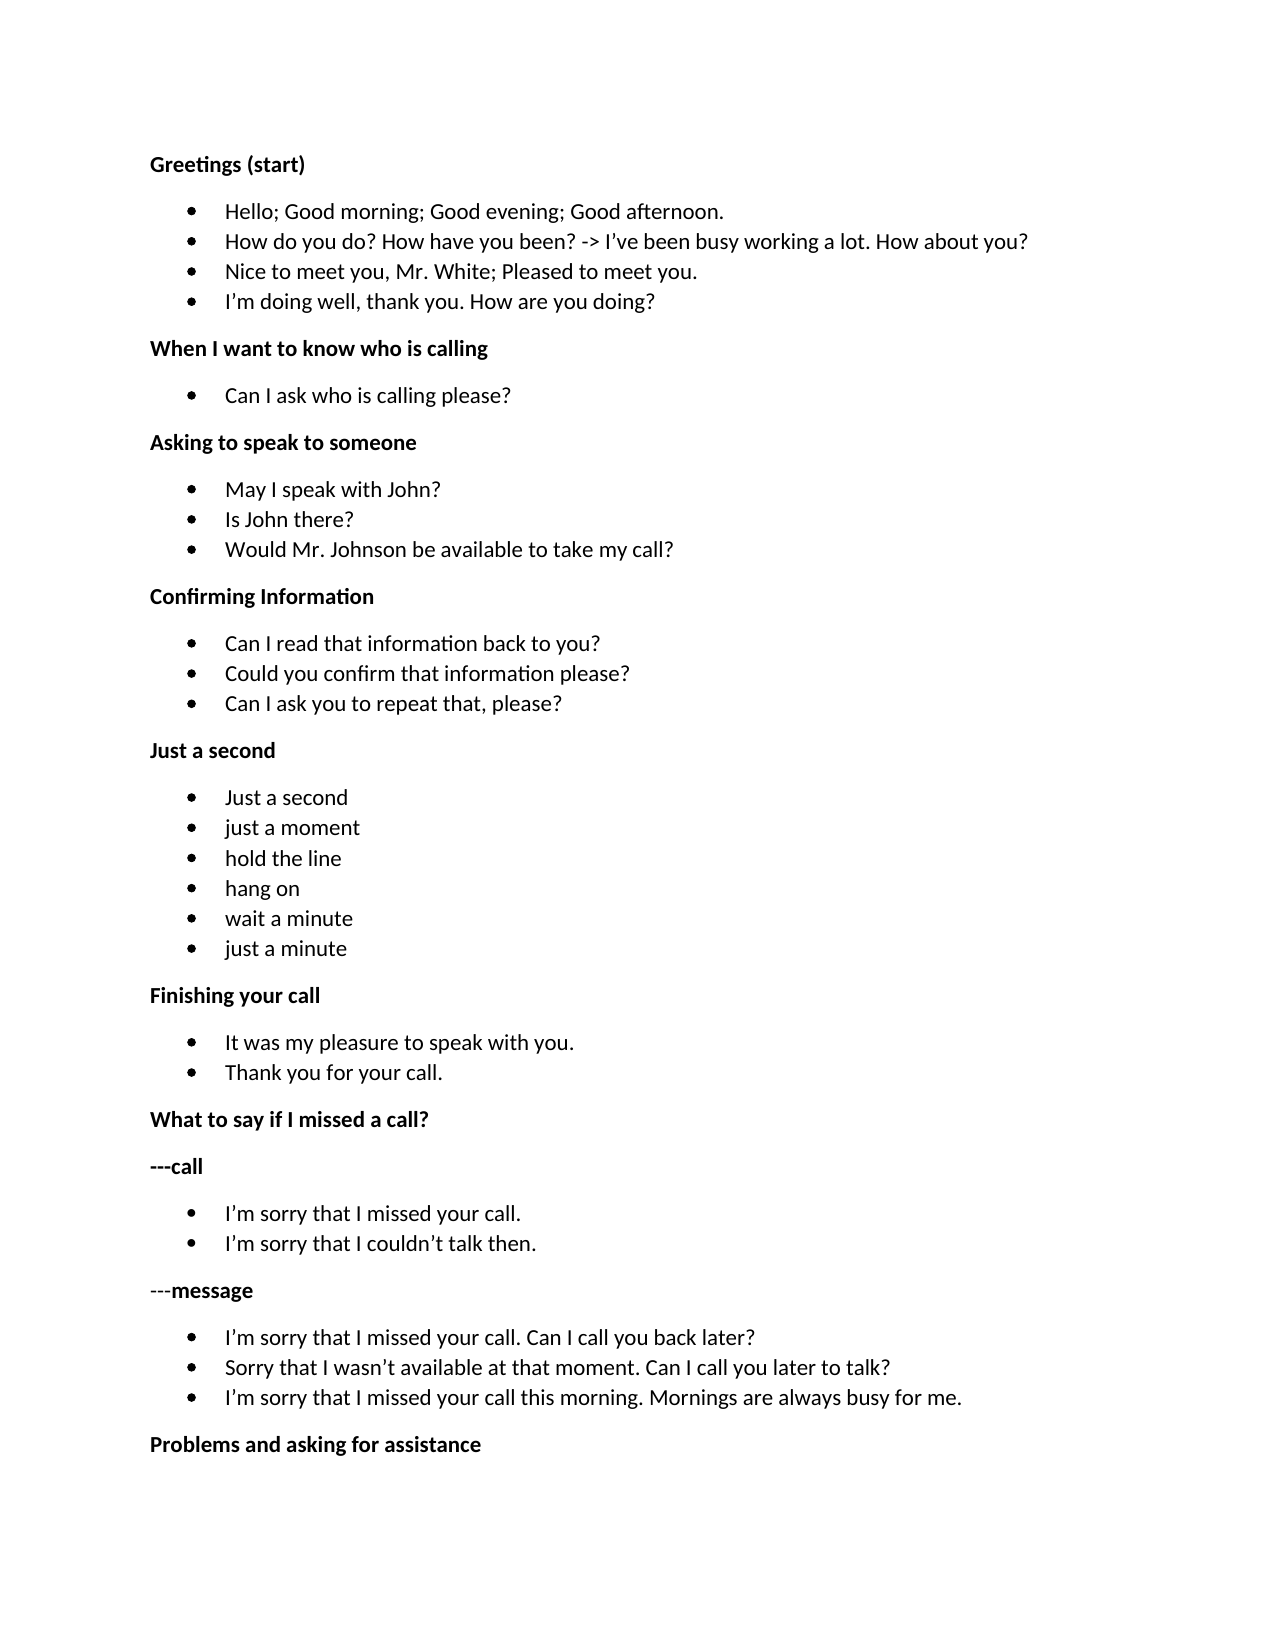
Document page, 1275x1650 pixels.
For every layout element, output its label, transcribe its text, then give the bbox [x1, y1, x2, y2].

text ---message [150, 1276, 1125, 1304]
list Can I read that information back to you? [187, 629, 1125, 657]
list It was my pleasure to speak with you. [187, 1028, 1125, 1056]
list I’m doing well, thank you. How are you doing? [187, 287, 1125, 316]
list Just a second [187, 783, 1125, 811]
list May I speak with John? [187, 475, 1125, 503]
text Confirming Information [150, 582, 1125, 610]
list I’m sorry that I couldn’t talk then. [187, 1229, 1125, 1257]
list Is John there? [187, 505, 1125, 533]
list Hello; Good morning; Good evening; Good afternoon. [187, 197, 1125, 225]
list Thank you for your call. [187, 1058, 1125, 1086]
list Can I ask who is calling please? [187, 381, 1125, 409]
list just a moment [187, 813, 1125, 842]
text Just a second [150, 736, 1125, 764]
text What to say if I missed a call? [150, 1105, 1125, 1133]
list hang on [187, 874, 1125, 902]
text Asking to speak to someone [150, 428, 1125, 456]
text Problems and asking for assistance [150, 1430, 1125, 1458]
list Can I ask you to repeat that, please? [187, 689, 1125, 718]
text When I want to know who is calling [150, 334, 1125, 362]
list Sorry that I wasn’t available at that moment. Can I call you later to talk? [187, 1353, 1125, 1381]
list Nice to meet you, Mr. White; Pleased to meet you. [187, 257, 1125, 285]
list I’m sorry that I missed your call. Can I call you back later? [187, 1323, 1125, 1351]
list Could you confirm that information please? [187, 659, 1125, 687]
list hold the line [187, 844, 1125, 872]
text ---call [150, 1152, 1125, 1180]
list wait a minute [187, 904, 1125, 932]
list How do you do? How have you been? -> I’ve been busy working a lot. How about you? [187, 227, 1125, 255]
text Greetings (start) [150, 150, 1125, 178]
list Would Mr. Johnson be available to take my call? [187, 535, 1125, 563]
list I’m sorry that I missed your call. [187, 1199, 1125, 1227]
text Finishing your call [150, 981, 1125, 1009]
list I’m sorry that I missed your call this morning. Mornings are always busy for me. [187, 1383, 1125, 1411]
list just a minute [187, 934, 1125, 962]
